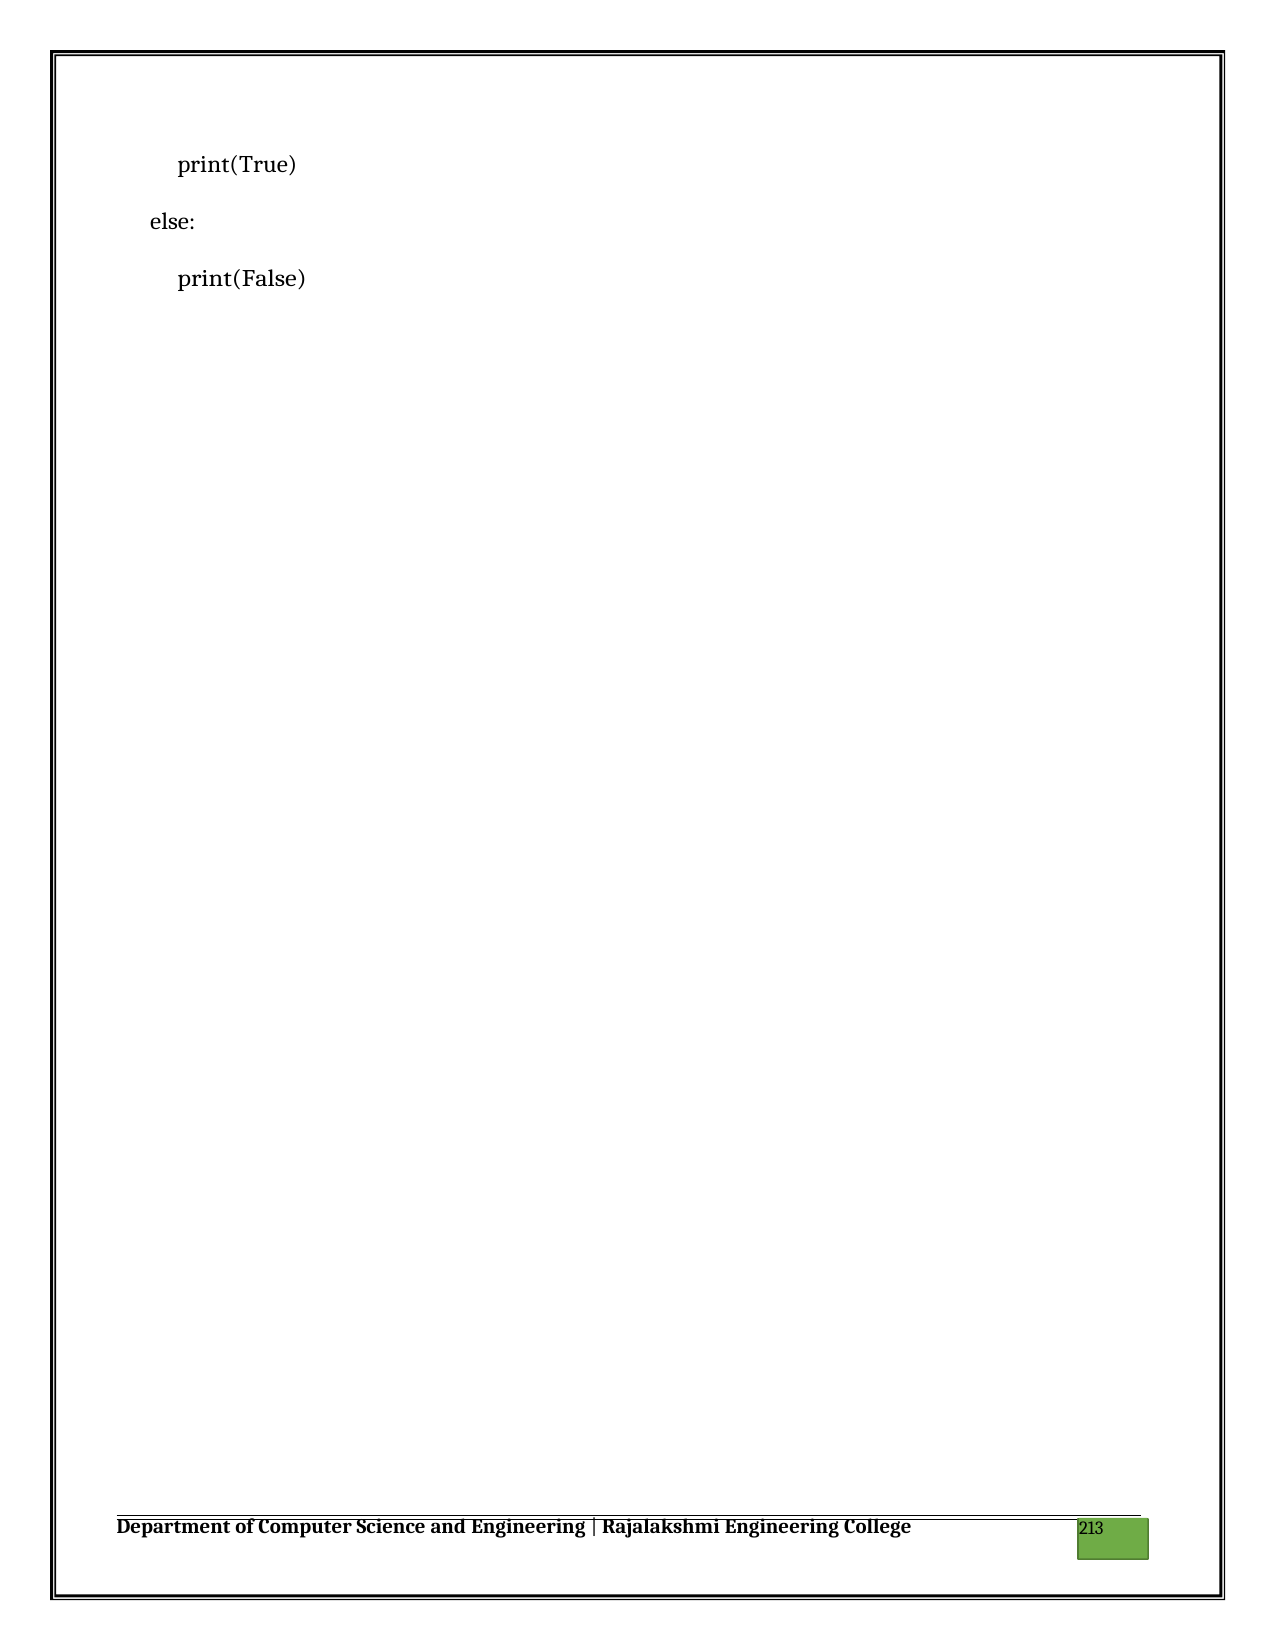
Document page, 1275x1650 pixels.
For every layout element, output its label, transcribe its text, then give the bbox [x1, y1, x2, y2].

text print(True) else: [150, 151, 304, 235]
text print(False) [177, 264, 1150, 292]
